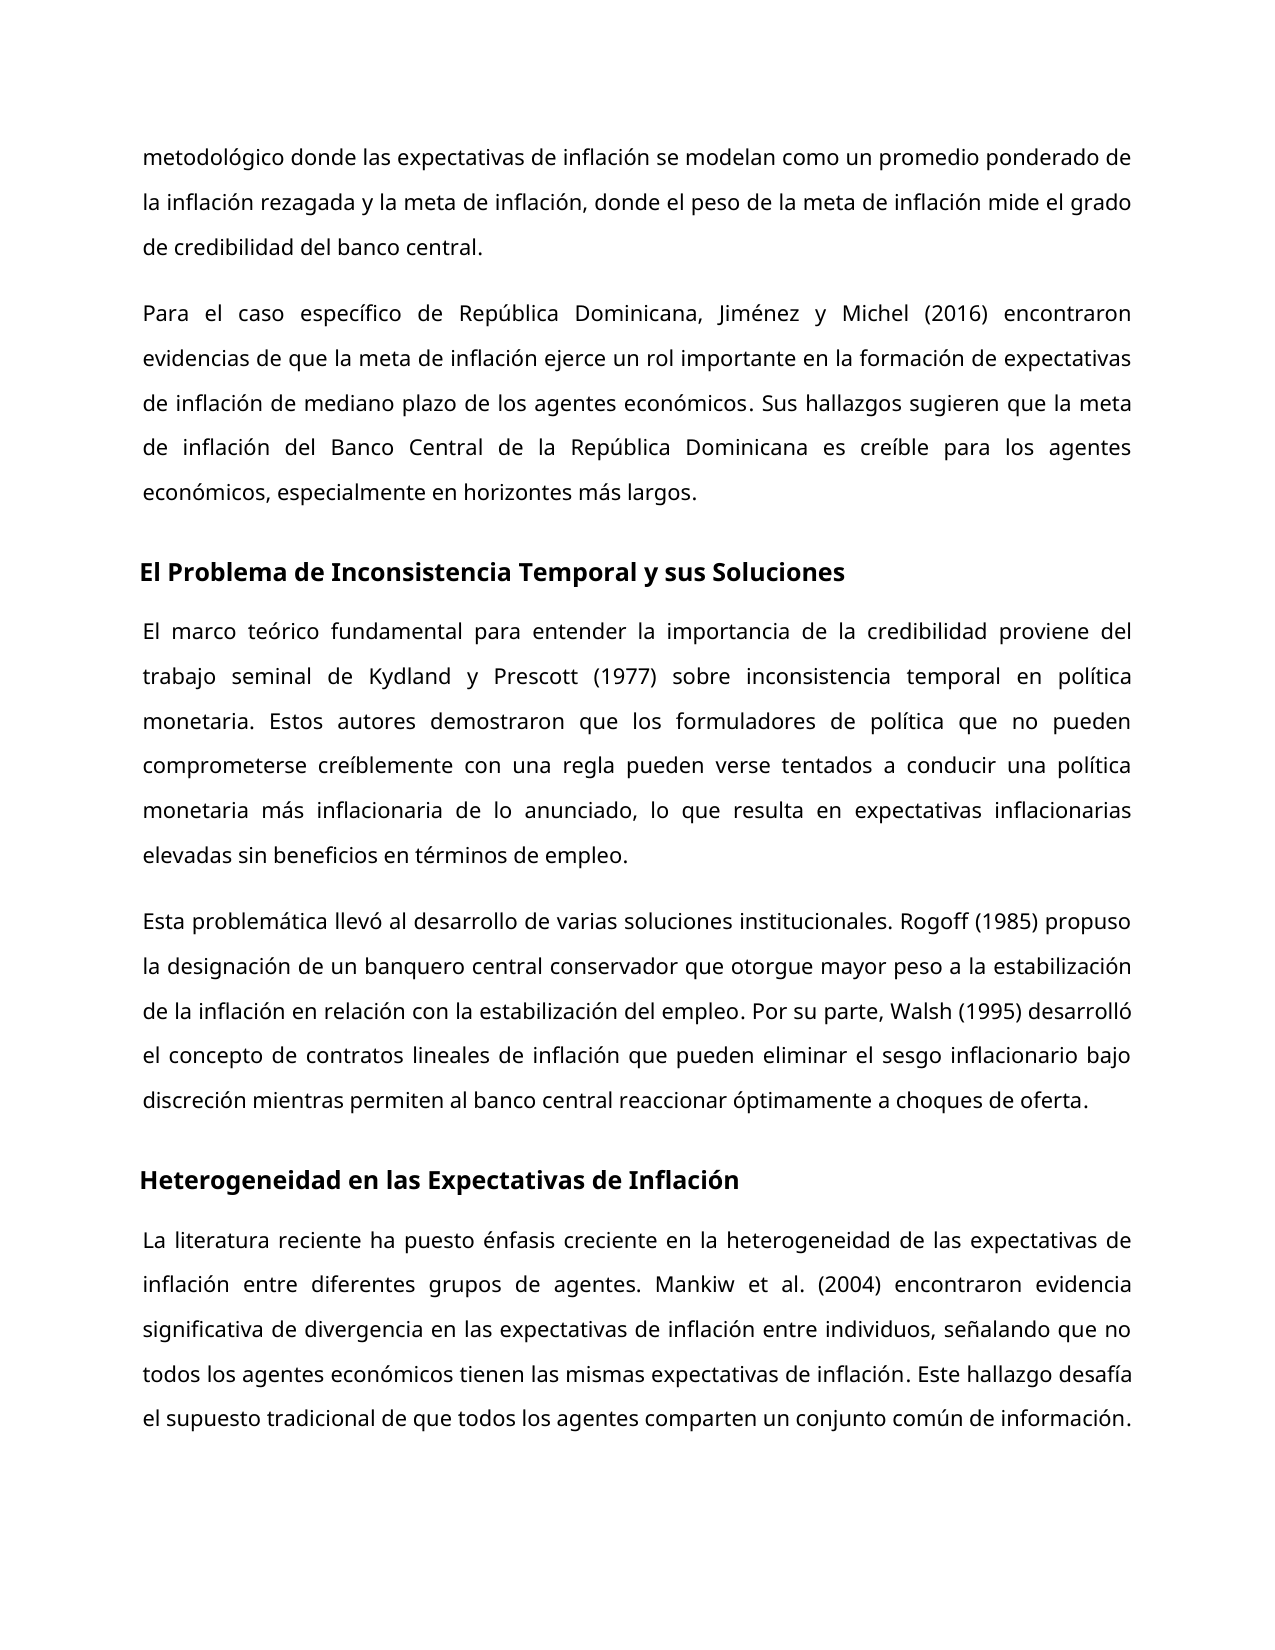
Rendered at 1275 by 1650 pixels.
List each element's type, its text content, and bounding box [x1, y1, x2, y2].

text Esta problemática llevó al desarrollo de varias soluciones institucionales. Rogoff (1985) propuso la designación de un banquero central conservador que otorgue mayor peso a la estabilización de la inflación en relación con la estabilización del empleo. Por su parte, Walsh (1995) desarrolló el concepto de contratos lineales de inflación que pueden eliminar el sesgo inflacionario bajo discreción mientras permiten al banco central reaccionar óptimamente a choques de oferta. [142, 906, 1133, 1115]
text La literatura reciente ha puesto énfasis creciente en la heterogeneidad de las expectativas de inflación entre diferentes grupos de agentes. Mankiw et al. (2004) encontraron evidencia significativa de divergencia en las expectativas de inflación entre individuos, señalando que no todos los agentes económicos tienen las mismas expectativas de inflación. Este hallazgo desafía el supuesto tradicional de que todos los agentes comparten un conjunto común de información. [142, 1224, 1133, 1433]
text El marco teórico fundamental para entender la importancia de la credibilidad proviene del trabajo seminal de Kydland y Prescott (1977) sobre inconsistencia temporal en política monetaria. Estos autores demostraron que los formuladores de política que no pueden comprometerse creíblemente con una regla pueden verse tentados a conducir una política monetaria más inflacionaria de lo anunciado, lo que resulta en expectativas inflacionarias elevadas sin beneficios en términos de empleo. [142, 616, 1133, 869]
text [142, 142, 1133, 261]
text Para el caso específico de República Dominicana, Jiménez y Michel (2016) encontraron evidencias de que la meta de inflación ejerce un rol importante en la formación de expectativas de inflación de mediano plazo de los agentes económicos. Sus hallazgos sugieren que la meta de inflación del Banco Central de la República Dominicana es creíble para los agentes económicos, especialmente en horizontes más largos. [142, 298, 1133, 507]
text Heterogeneidad en las Expectativas de Inflación [139, 1163, 1133, 1197]
text El Problema de Inconsistencia Temporal y sus Soluciones [139, 554, 1133, 588]
